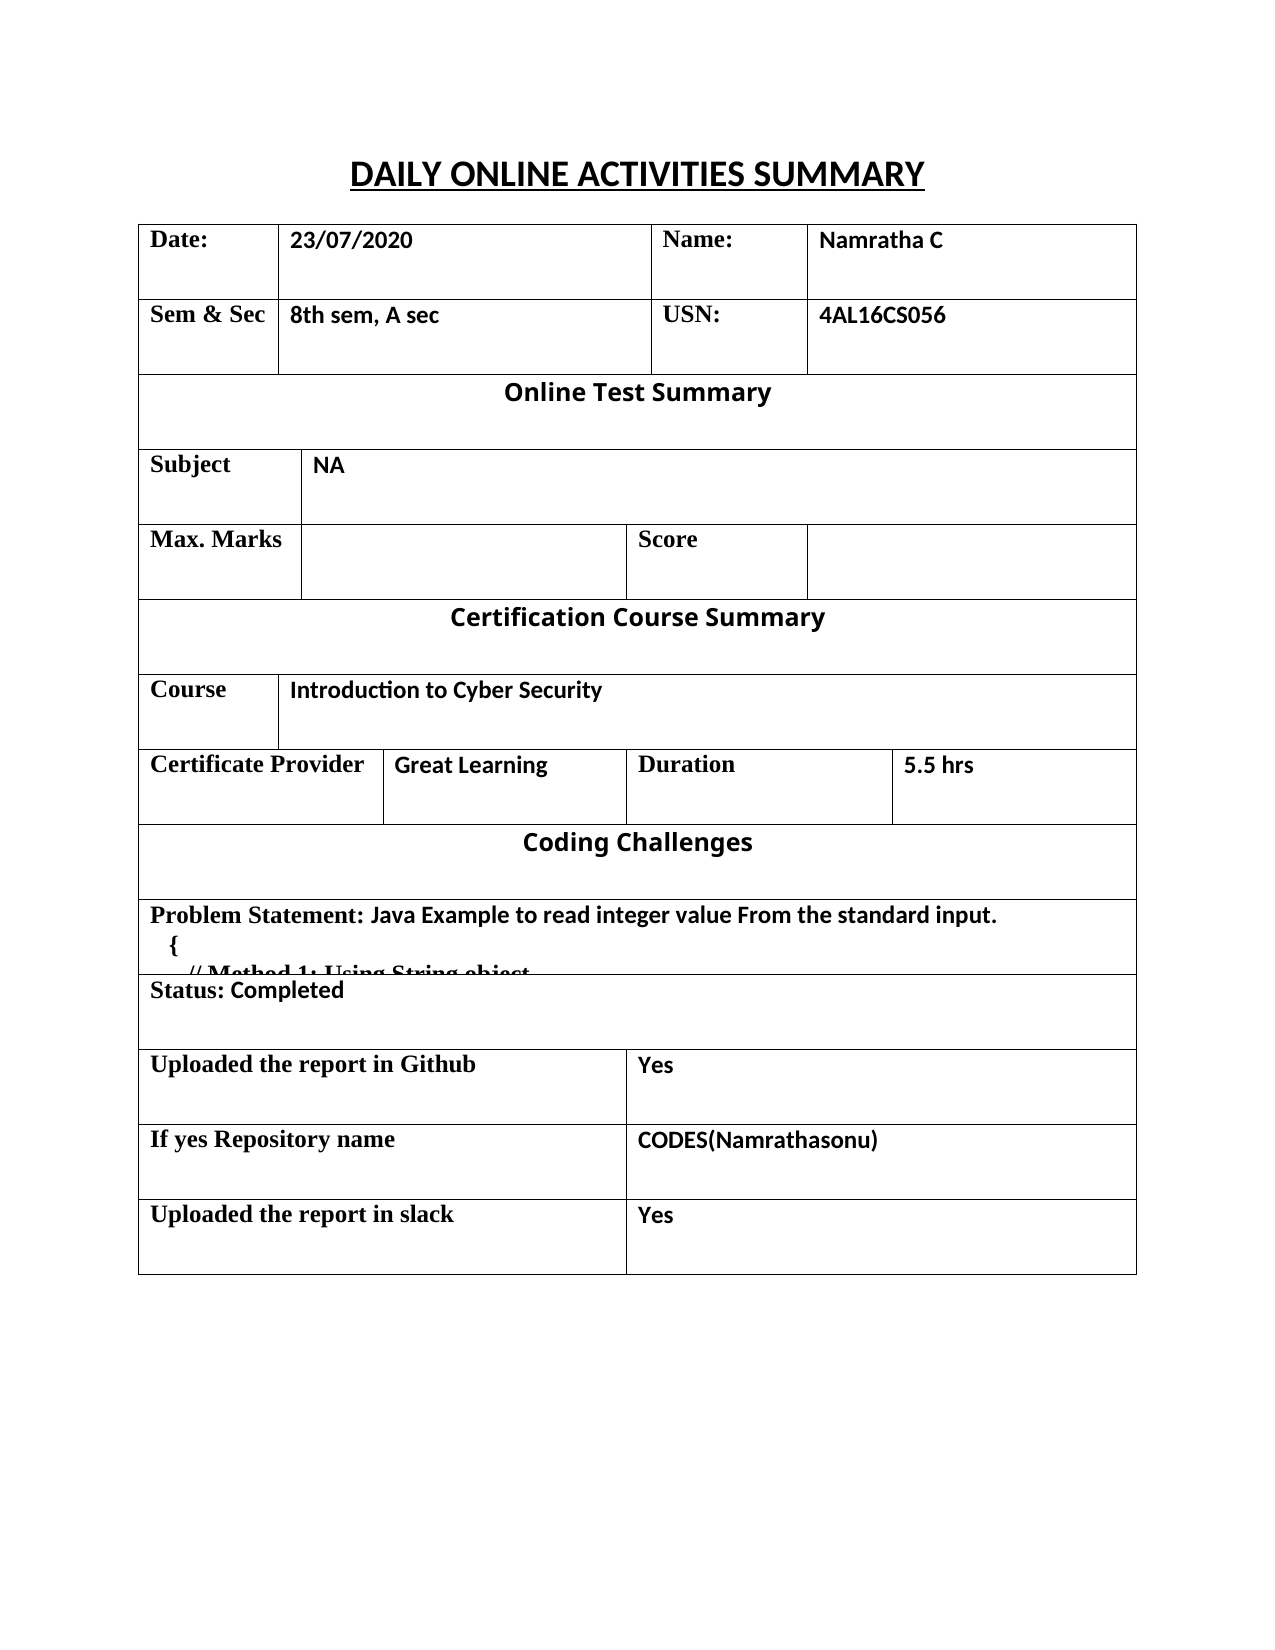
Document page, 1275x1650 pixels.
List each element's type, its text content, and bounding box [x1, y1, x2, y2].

table_cell [808, 525, 1136, 598]
table_cell Sem & Sec [139, 300, 278, 373]
table_cell [302, 525, 626, 598]
table_cell 4AL16CS056 [808, 300, 1136, 373]
table_cell 8th sem, A sec [279, 300, 651, 373]
table_cell Subject [139, 450, 301, 523]
table_header Date: [139, 225, 278, 298]
table_header Name: [652, 225, 807, 298]
table_cell If yes Repository name [139, 1125, 626, 1198]
table_header 23/07/2020 [279, 225, 651, 298]
table_cell Certificate Provider [139, 750, 383, 823]
table_cell Certification Course Summary [139, 600, 1136, 673]
table_header Namratha C [808, 225, 1136, 298]
table_cell Yes [627, 1200, 1136, 1273]
table_cell Yes [627, 1050, 1136, 1123]
table_cell Status: Completed [139, 975, 1136, 1048]
table_cell Great Learning [384, 750, 626, 823]
table_cell Duration [627, 750, 892, 823]
table_cell CODES(Namrathasonu) [627, 1125, 1136, 1198]
table_cell Max. Marks [139, 525, 301, 598]
table_cell Problem Statement: Java Example to read integer value From the standard input. { // Method 1: Using String object char[] ch = {'g', 'o', 'o', 'd', ' ', 'm', 'o', 'r', 'n', 'i', 'n', 'g'}; String str = new String(ch); System.out.println(str); // Method 2: Using valueOf method String str2 = String.valueOf(ch); System.out.println(str2); } } [139, 900, 1136, 973]
table_cell Online Test Summary [139, 375, 1136, 448]
table_cell 5.5 hrs [893, 750, 1136, 823]
table_cell Introduction to Cyber Security [279, 675, 1136, 748]
table_cell USN: [652, 300, 807, 373]
table_cell Uploaded the report in slack [139, 1200, 626, 1273]
table_cell NA [302, 450, 1136, 523]
table_cell Course [139, 675, 278, 748]
text DAILY ONLINE ACTIVITIES SUMMARY [150, 150, 1125, 196]
table_cell Uploaded the report in Github [139, 1050, 626, 1123]
table_cell Score [627, 525, 807, 598]
table_cell Coding Challenges [139, 825, 1136, 898]
